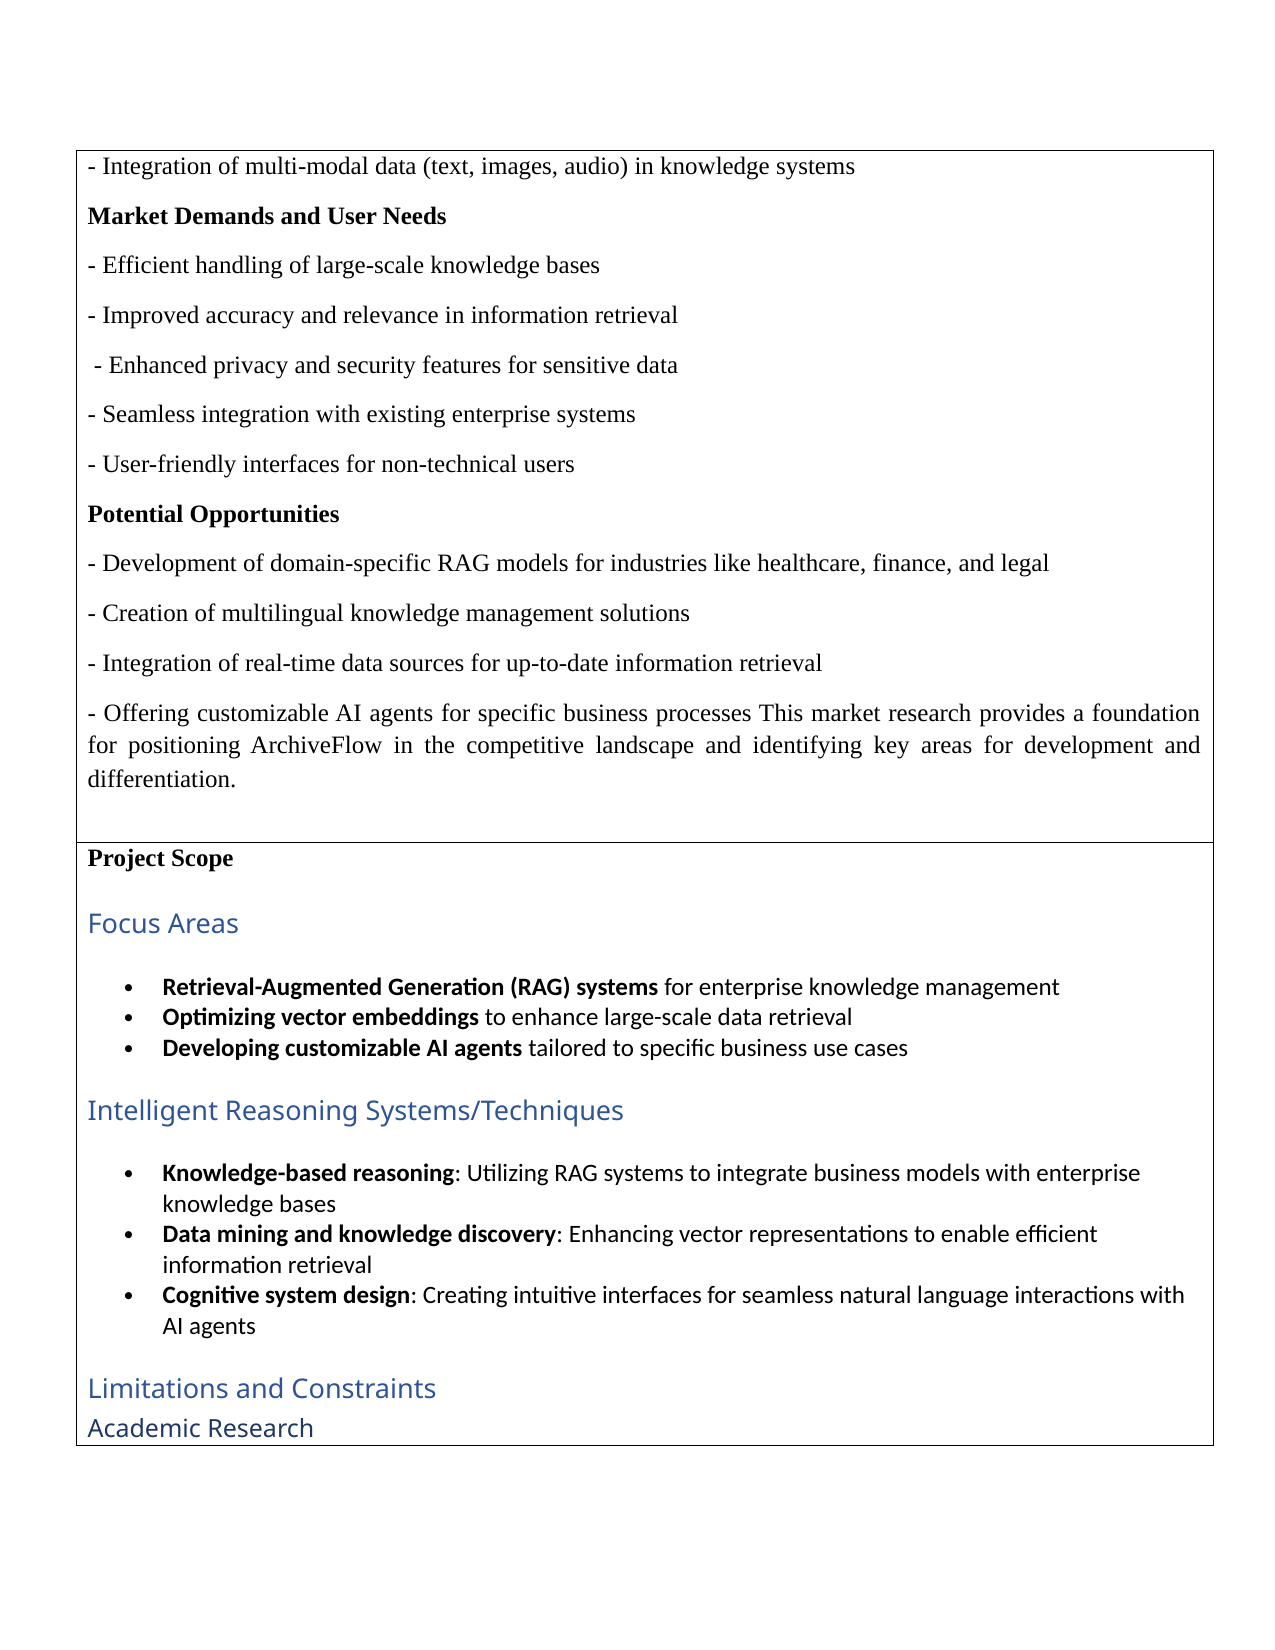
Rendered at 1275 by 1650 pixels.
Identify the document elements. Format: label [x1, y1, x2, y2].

table_cell [77, 151, 1213, 842]
table_cell [77, 843, 1213, 1445]
